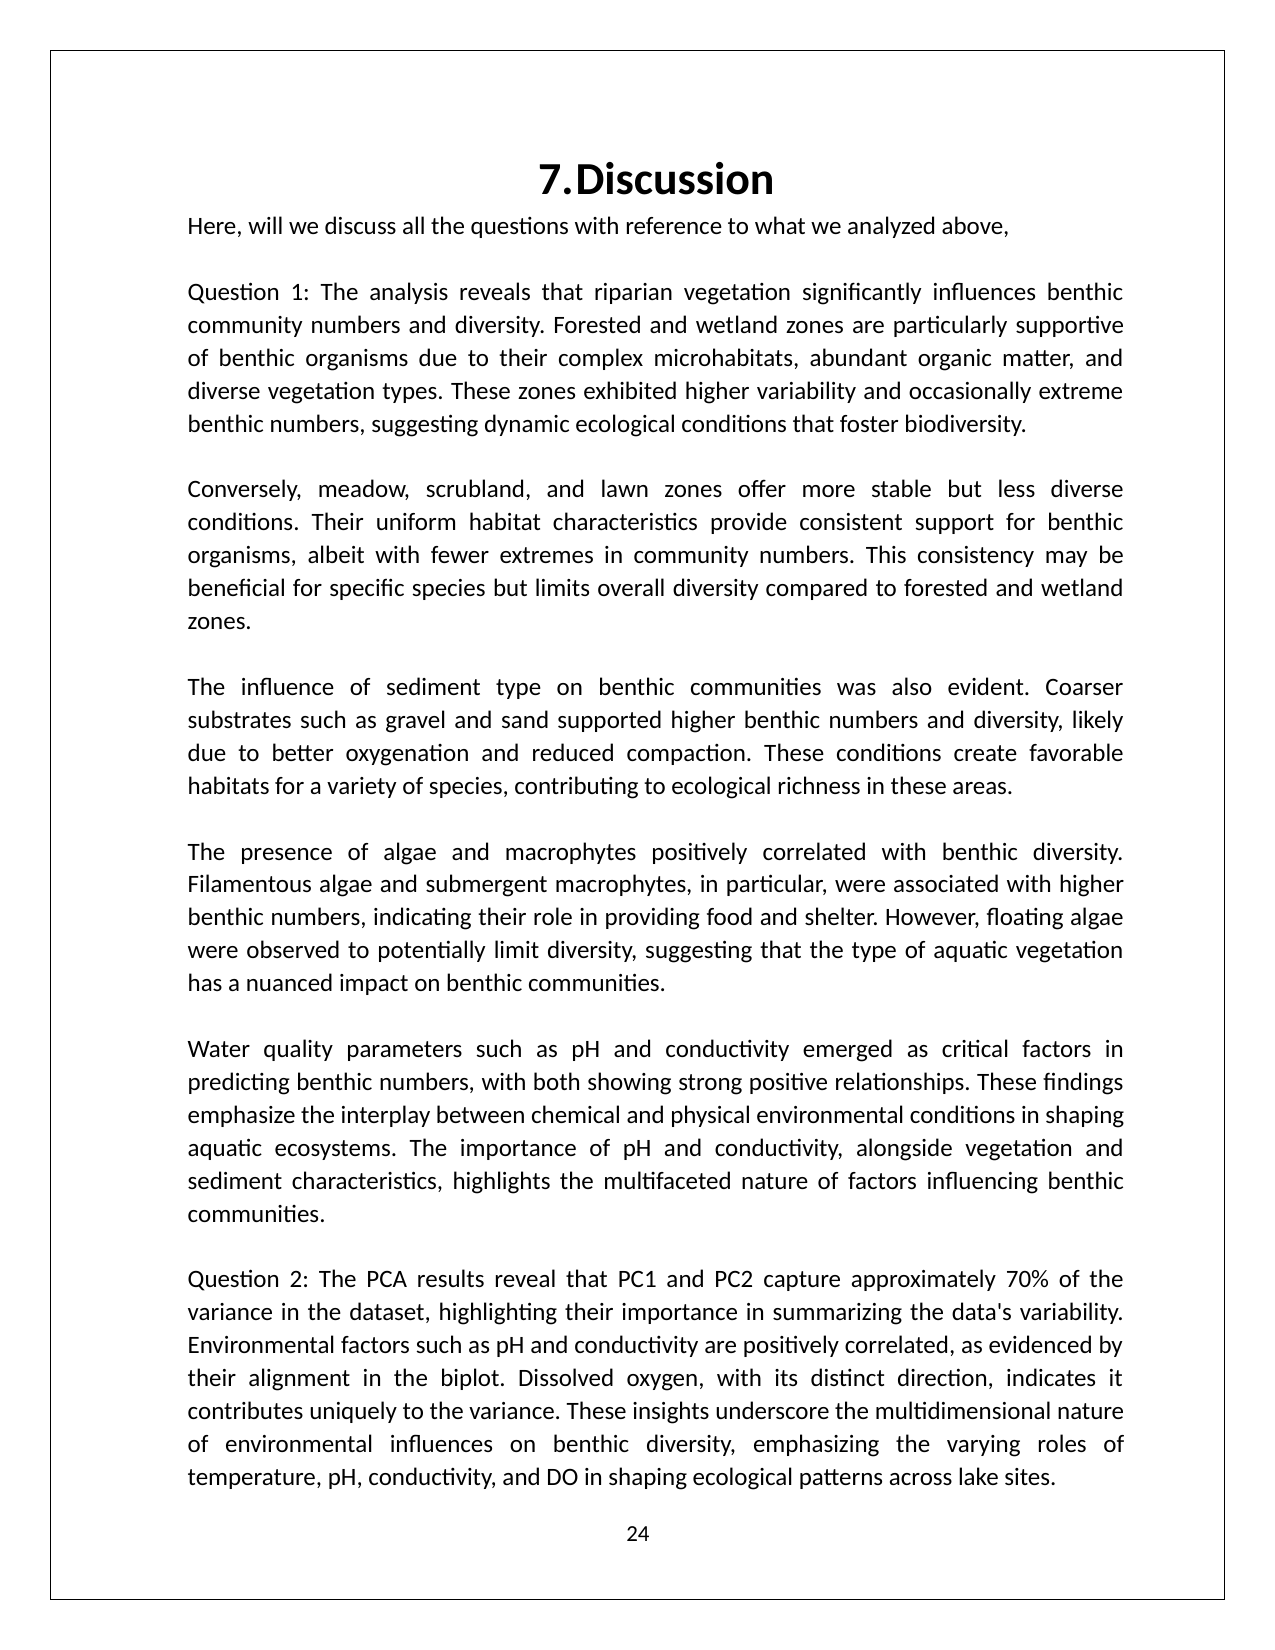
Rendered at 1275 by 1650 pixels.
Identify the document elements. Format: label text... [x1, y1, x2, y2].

list The influence of sediment type on benthic communities was also evident. Coarser substrates such as gravel and sand supported higher benthic numbers and diversity, likely due to better oxygenation and reduced compaction. These conditions create favorable habitats for a variety of species, contributing to ecological richness in these areas. [187, 671, 1125, 800]
list Conversely, meadow, scrubland, and lawn zones offer more stable but less diverse conditions. Their uniform habitat characteristics provide consistent support for benthic organisms, albeit with fewer extremes in community numbers. This consistency may be beneficial for specific species but limits overall diversity compared to forested and wetland zones. [187, 474, 1125, 636]
list Question 2: The PCA results reveal that PC1 and PC2 capture approximately 70% of the variance in the dataset, highlighting their importance in summarizing the data's variability. Environmental factors such as pH and conductivity are positively correlated, as evidenced by their alignment in the biplot. Dissolved oxygen, with its distinct direction, indicates it contributes uniquely to the variance. These insights underscore the multidimensional nature of environmental influences on benthic diversity, emphasizing the varying roles of temperature, pH, conductivity, and DO in shaping ecological patterns across lake sites. [187, 1264, 1125, 1492]
list The presence of algae and macrophytes positively correlated with benthic diversity. Filamentous algae and submergent macrophytes, in particular, were associated with higher benthic numbers, indicating their role in providing food and shelter. However, floating algae were observed to potentially limit diversity, suggesting that the type of aquatic vegetation has a nuanced impact on benthic communities. [187, 836, 1125, 998]
list Water quality parameters such as pH and conductivity emerged as critical factors in predicting benthic numbers, with both showing strong positive relationships. These findings emphasize the interplay between chemical and physical environmental conditions in shaping aquatic ecosystems. The importance of pH and conductivity, alongside vegetation and sediment characteristics, highlights the multifaceted nature of factors influencing benthic communities. [187, 1033, 1125, 1228]
list Discussion [187, 150, 1125, 206]
list Here, will we discuss all the questions with reference to what we analyzed above, [187, 210, 1125, 241]
list Question 1: The analysis reveals that riparian vegetation significantly influences benthic community numbers and diversity. Forested and wetland zones are particularly supportive of benthic organisms due to their complex microhabitats, abundant organic matter, and diverse vegetation types. These zones exhibited higher variability and occasionally extreme benthic numbers, suggesting dynamic ecological conditions that foster biodiversity. [187, 276, 1125, 438]
